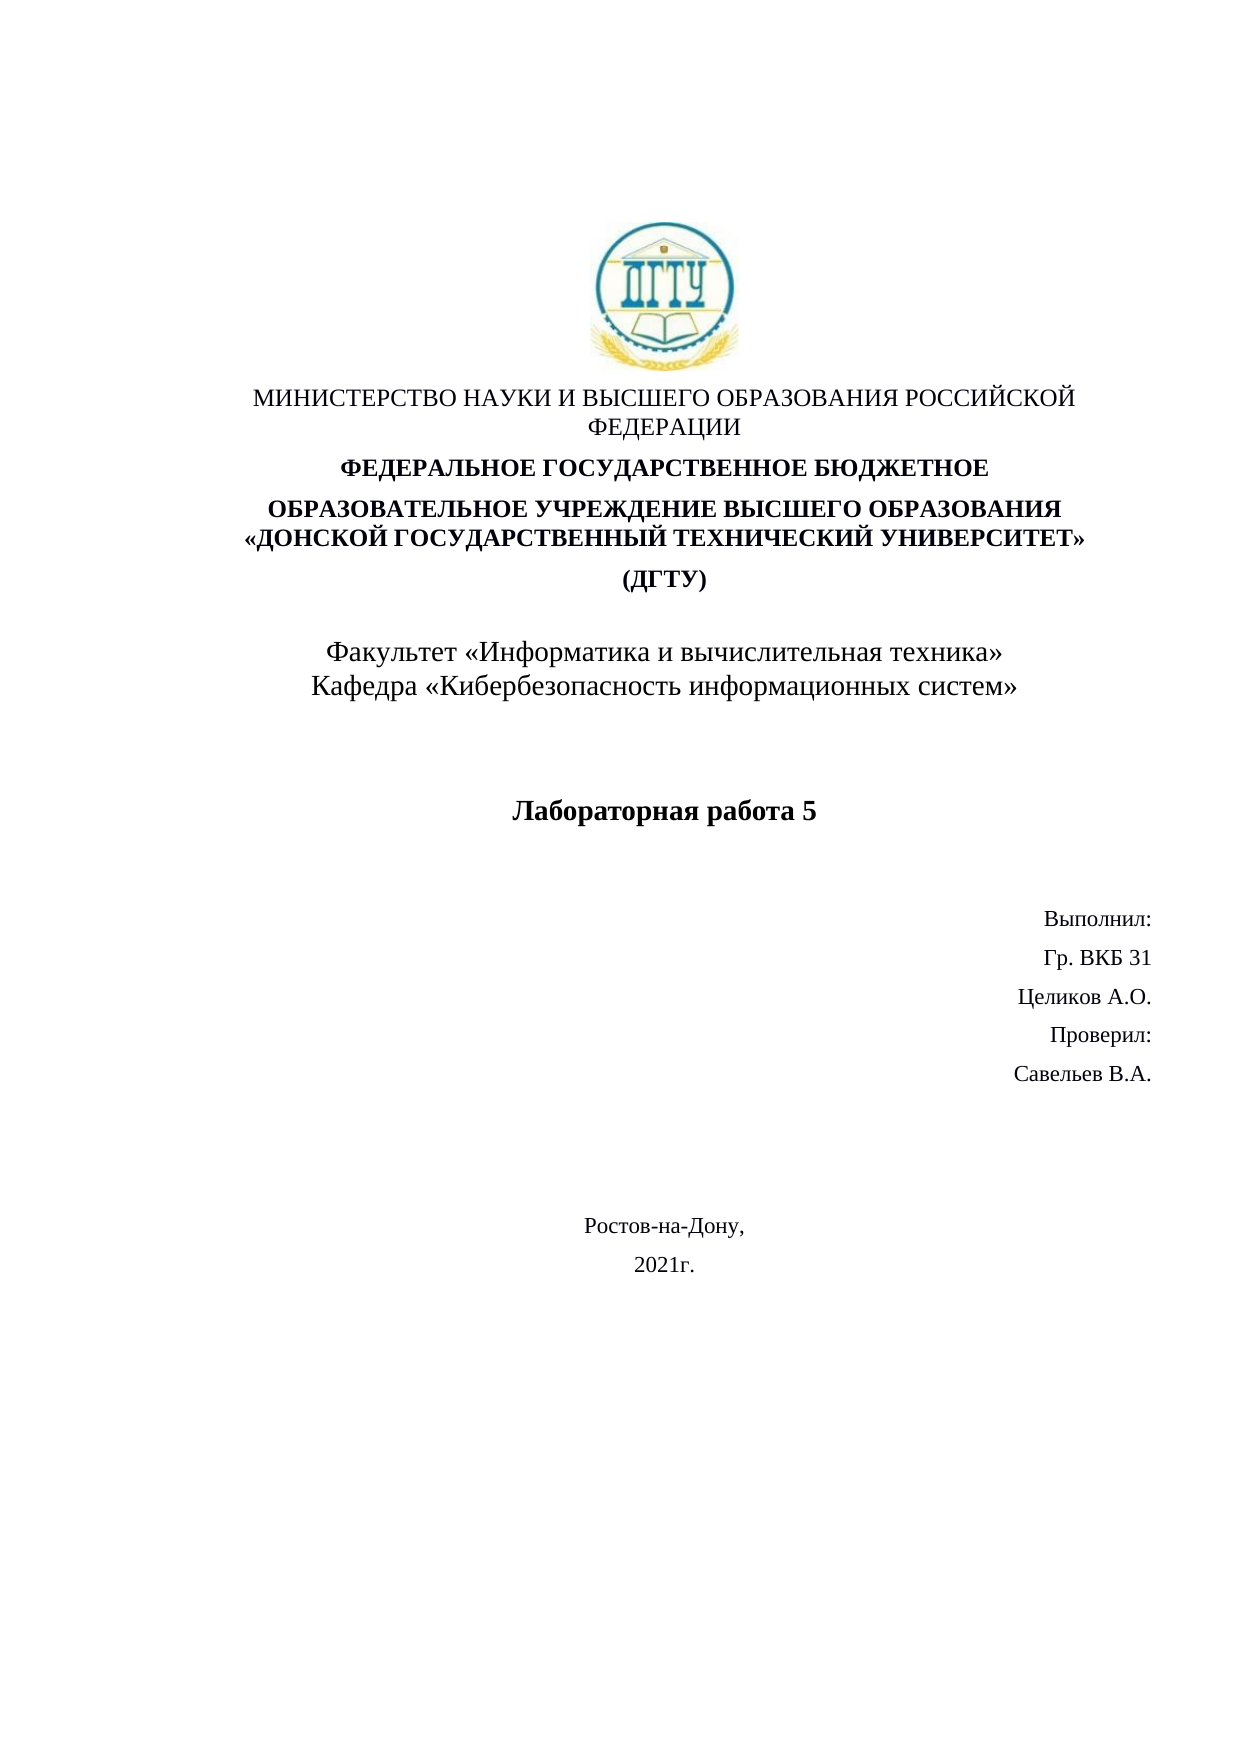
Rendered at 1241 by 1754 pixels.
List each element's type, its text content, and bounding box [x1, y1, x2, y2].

text 2021г. [177, 1251, 1152, 1277]
text Лабораторная работa 5 [177, 793, 1152, 826]
text МИНИСТЕРСТВО НАУКИ И ВЫСШЕГО ОБРАЗОВАНИЯ РОССИЙСКОЙ ФЕДЕРАЦИИ [177, 383, 1152, 441]
text Савельев В.А. [177, 1060, 1152, 1087]
text Ростов-на-Дону, [177, 1212, 1152, 1239]
text ОБРАЗОВАТЕЛЬНОЕ УЧРЕЖДЕНИЕ ВЫСШЕГО ОБРАЗОВАНИЯ «ДОНСКОЙ ГОСУДАРСТВЕННЫЙ ТЕХНИЧЕСКИЙ УНИВЕРСИТЕТ» [177, 494, 1152, 552]
text Выполнил: [177, 905, 1152, 931]
text Проверил: [177, 1022, 1152, 1048]
text Целиков А.О. [177, 983, 1152, 1009]
picture [590, 222, 739, 371]
text (ДГТУ) [177, 564, 1152, 593]
text Кафедра «Кибербезопасность информационных систем» [177, 668, 1152, 701]
text Факультет «Информатика и вычислительная техника» [177, 634, 1152, 668]
text ФЕДЕРАЛЬНОЕ ГОСУДАРСТВЕННОЕ БЮДЖЕТНОЕ [177, 453, 1152, 482]
text Гр. ВКБ 31 [177, 944, 1152, 970]
